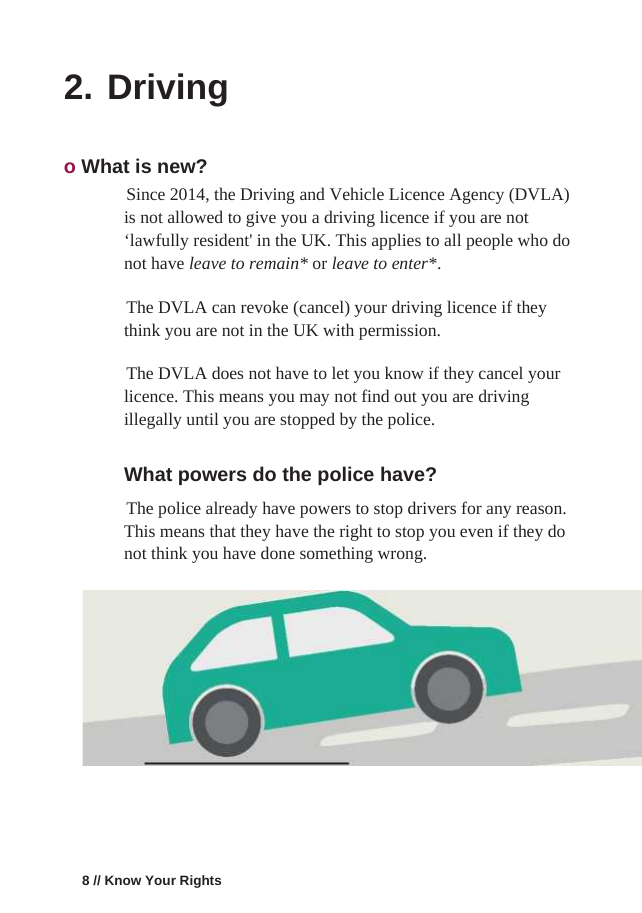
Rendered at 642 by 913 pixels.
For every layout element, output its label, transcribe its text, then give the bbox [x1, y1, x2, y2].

text o What is new? [63, 155, 581, 178]
text The police already have powers to stop drivers for any reason. This means that they have the right to stop you even if they do not think you have done something wrong. [124, 498, 581, 563]
text What powers do the police have? [63, 462, 581, 485]
text The DVLA can revoke (cancel) your driving licence if they think you are not in the UK with permission. [124, 296, 581, 340]
text Since 2014, the Driving and Vehicle Licence Agency (DVLA) is not allowed to give you a driving licence if you are not ‘lawfully resident' in the UK. This applies to all people who do not have leave to remain* or leave to enter*. [124, 184, 581, 273]
text The DVLA does not have to let you know if they cancel your licence. This means you may not find out you are driving illegally until you are stopped by the police. [124, 363, 581, 429]
list Driving [63, 66, 581, 107]
picture [82, 590, 642, 766]
